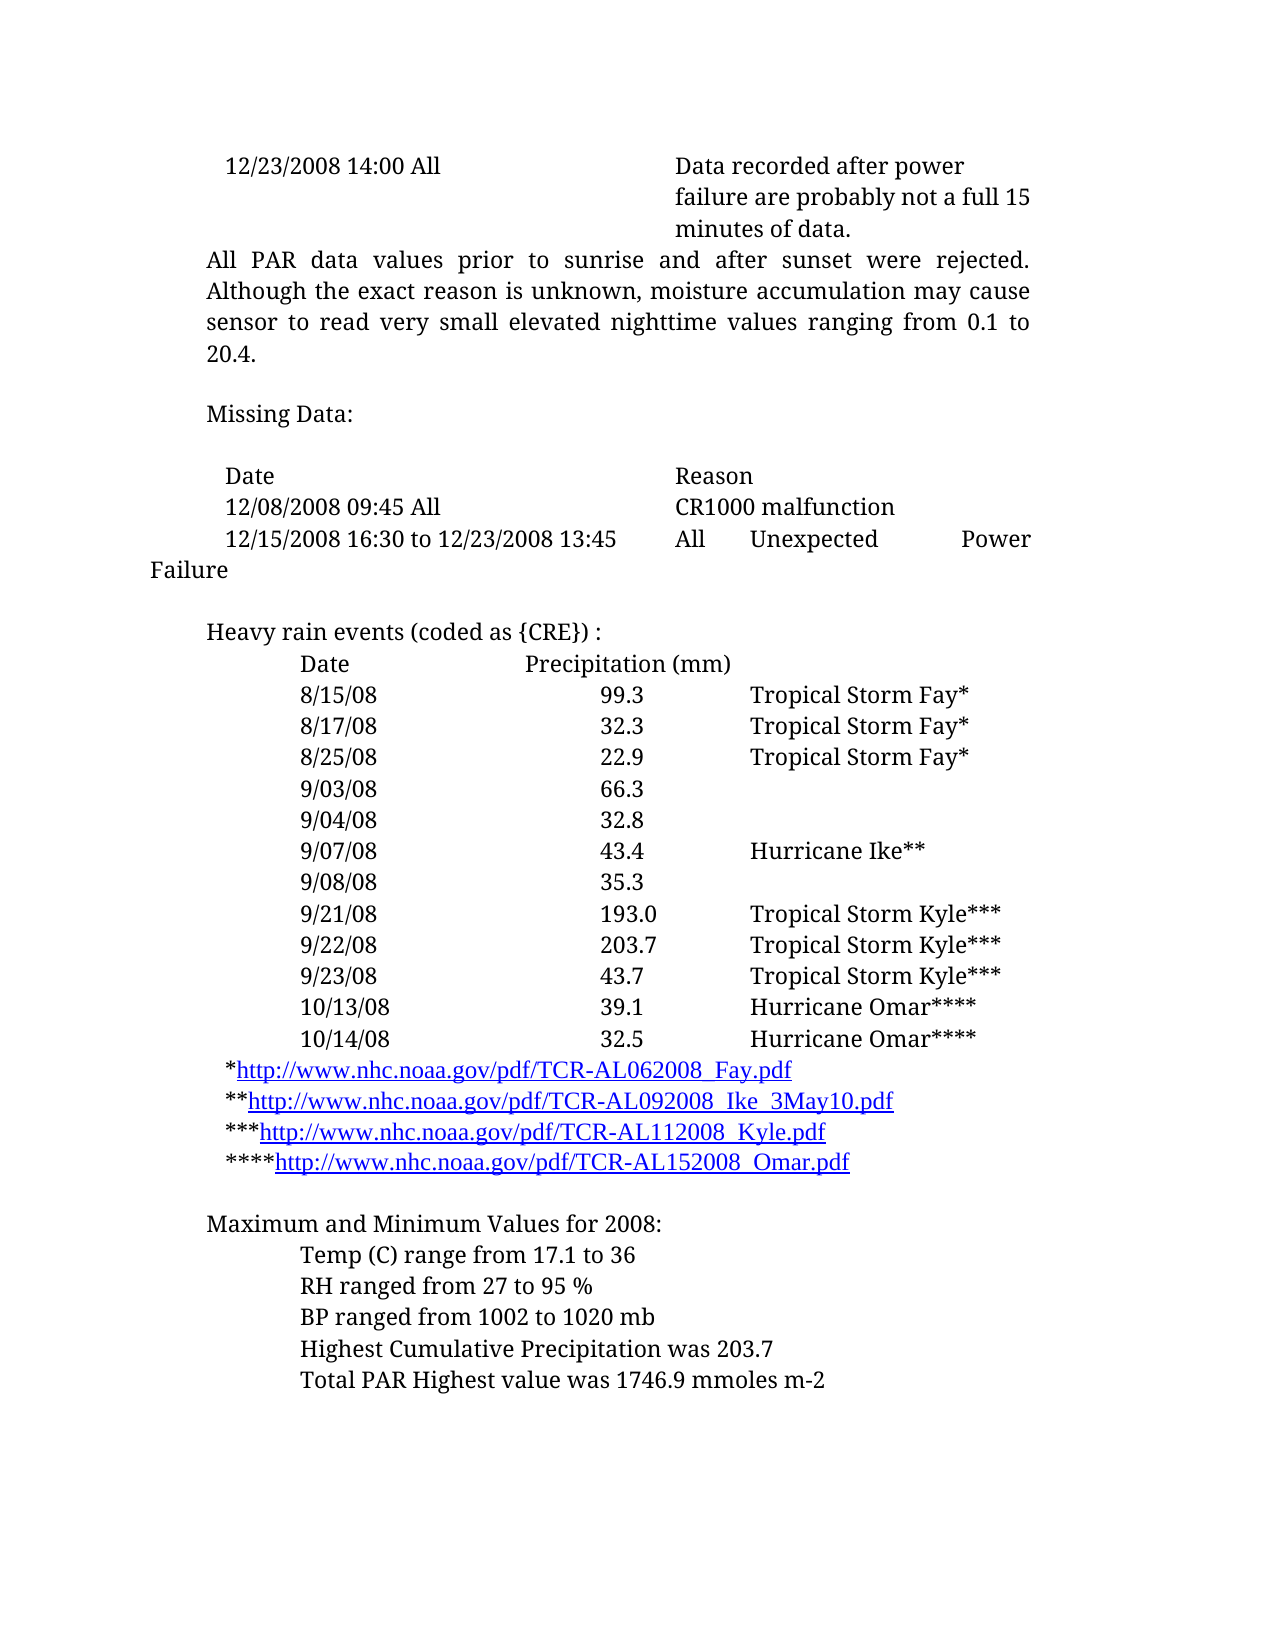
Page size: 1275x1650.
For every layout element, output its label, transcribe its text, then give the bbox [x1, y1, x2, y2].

text RH ranged from 27 to 95 % [300, 1270, 1031, 1301]
text Date Reason [206, 460, 1031, 491]
text 9/08/08 35.3 [300, 866, 1031, 897]
text 9/23/08 43.7 Tropical Storm Kyle*** [300, 960, 1031, 991]
text Highest Cumulative Precipitation was 203.7 [300, 1332, 1031, 1364]
text **http://www.nhc.noaa.gov/pdf/TCR-AL092008_Ike_3May10.pdf [150, 1085, 1031, 1116]
text *http://www.nhc.noaa.gov/pdf/TCR-AL062008_Fay.pdf [150, 1054, 1031, 1085]
text 9/04/08 32.8 [300, 804, 1031, 835]
text 12/08/2008 09:45 All CR1000 malfunction [150, 491, 1031, 522]
text 9/21/08 193.0 Tropical Storm Kyle*** [300, 897, 1031, 929]
text 9/22/08 203.7 Tropical Storm Kyle*** [300, 929, 1031, 960]
text 12/15/2008 16:30 to 12/23/2008 13:45 All Unexpected Power Failure [150, 522, 1031, 585]
text ***http://www.nhc.noaa.gov/pdf/TCR-AL112008_Kyle.pdf [150, 1116, 1031, 1147]
text BP ranged from 1002 to 1020 mb [300, 1301, 1031, 1332]
text 9/03/08 66.3 [300, 772, 1031, 804]
text 12/23/2008 14:00 All Data recorded after power failure are probably not a full 15 minutes of data. [225, 150, 1031, 244]
text 9/07/08 43.4 Hurricane Ike** [300, 835, 1031, 866]
text 10/14/08 32.5 Hurricane Omar**** [300, 1022, 1031, 1054]
text 8/15/08 99.3 Tropical Storm Fay* [300, 679, 1031, 710]
text 8/25/08 22.9 Tropical Storm Fay* [300, 741, 1031, 772]
text Temp (C) range from 17.1 to 36 [300, 1239, 1031, 1270]
text Missing Data: [206, 397, 1031, 429]
text 10/13/08 39.1 Hurricane Omar**** [300, 991, 1031, 1022]
text Heavy rain events (coded as {CRE}) : [206, 616, 1031, 647]
text Maximum and Minimum Values for 2008: [206, 1207, 1031, 1239]
text 8/17/08 32.3 Tropical Storm Fay* [300, 710, 1031, 741]
text Total PAR Highest value was 1746.9 mmoles m-2 [300, 1364, 1031, 1395]
text All PAR data values prior to sunrise and after sunset were rejected. Although the exact reason is unknown, moisture accumulation may cause sensor to read very small elevated nighttime values ranging from 0.1 to 20.4. [206, 244, 1031, 369]
text ****http://www.nhc.noaa.gov/pdf/TCR-AL152008_Omar.pdf [150, 1147, 1031, 1176]
text Date Precipitation (mm) [300, 647, 1031, 679]
